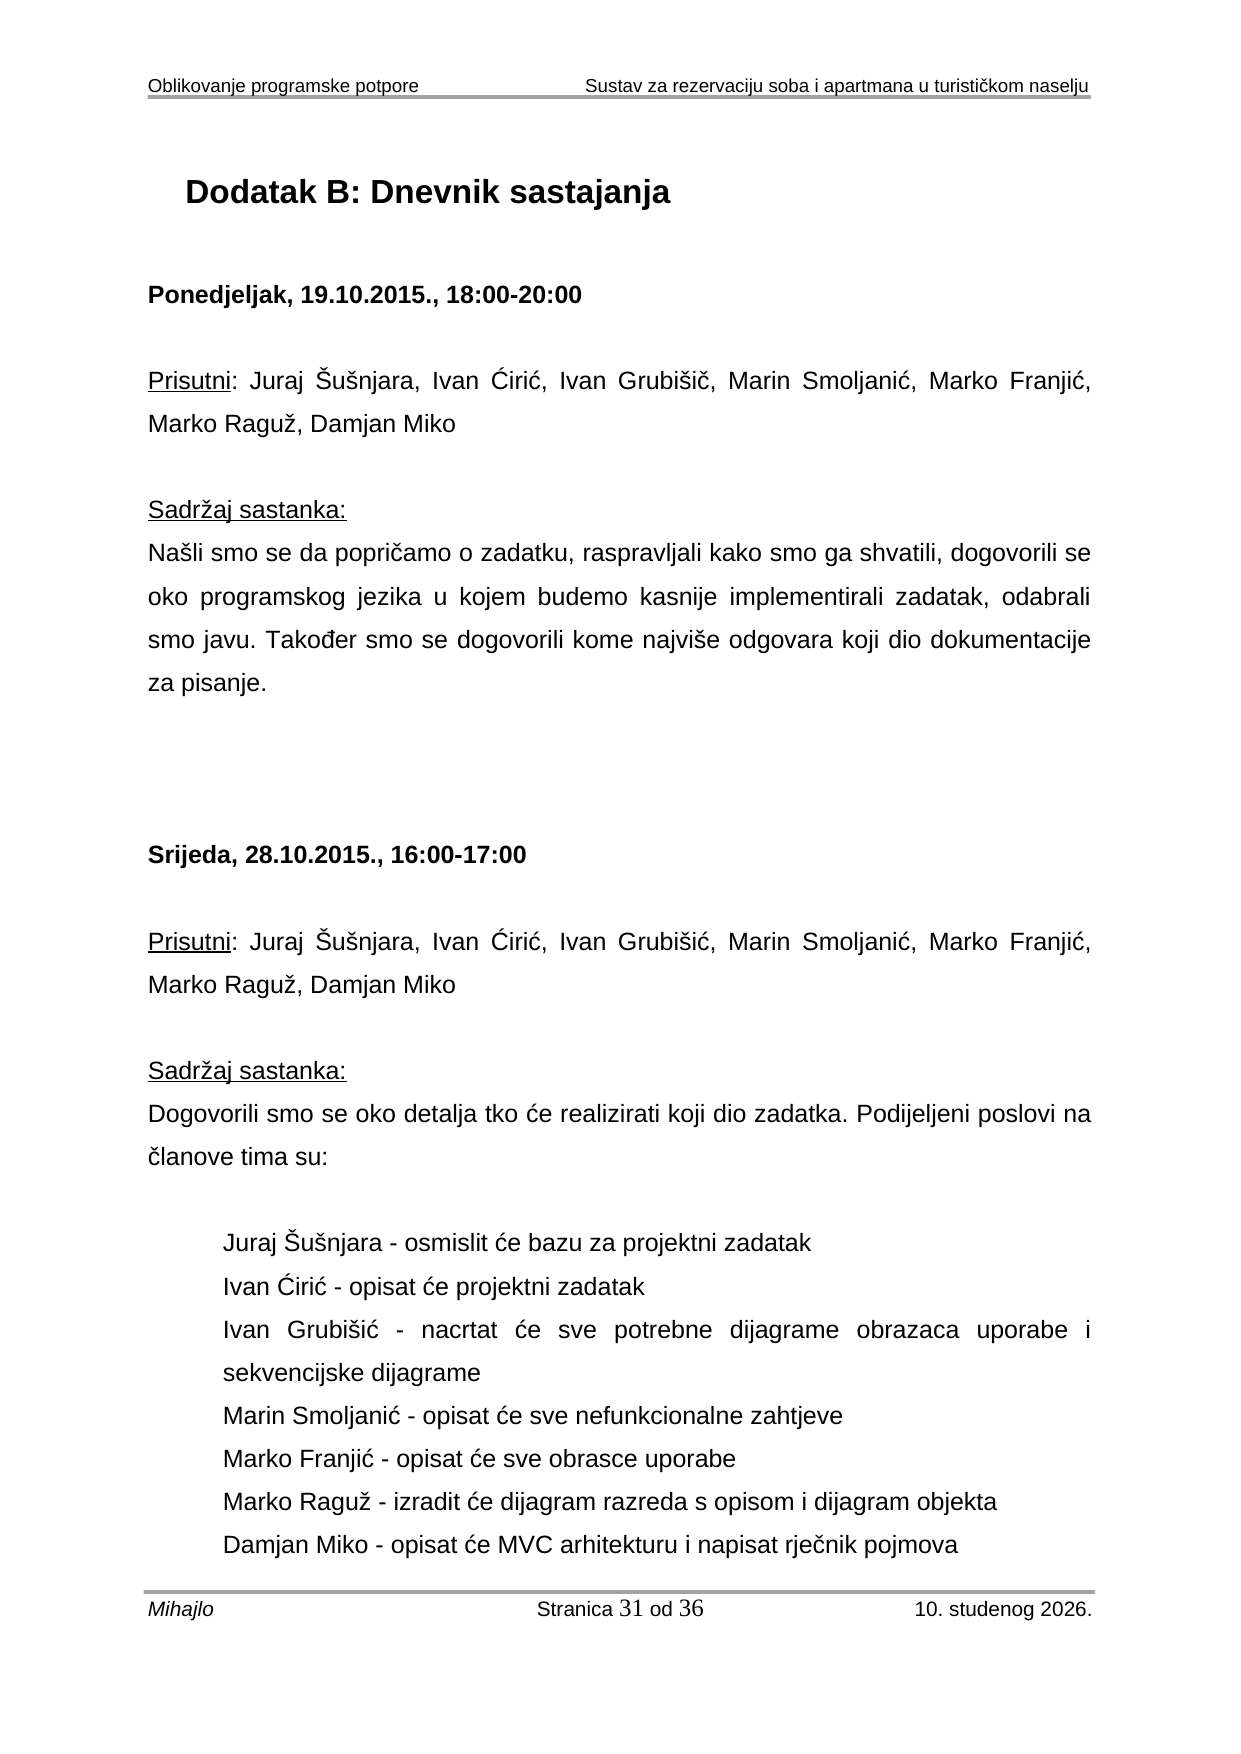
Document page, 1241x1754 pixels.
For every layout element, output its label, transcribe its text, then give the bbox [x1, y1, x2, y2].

text Prisutni: Juraj Šušnjara, Ivan Ćirić, Ivan Grubišič, Marin Smoljanić, Marko Franjić, Marko Raguž, Damjan Miko [148, 366, 1093, 438]
text Ivan Ćirić - opisat će projektni zadatak [223, 1271, 1093, 1300]
text Ponedjeljak, 19.10.2015., 18:00-20:00 [148, 279, 1093, 308]
text Srijeda, 28.10.2015., 16:00-17:00 [148, 840, 1093, 869]
text Juraj Šušnjara - osmislit će bazu za projektni zadatak [223, 1228, 1093, 1257]
text Marko Raguž - izradit će dijagram razreda s opisom i dijagram objekta [223, 1487, 1093, 1516]
text Našli smo se da popričamo o zadatku, raspravljali kako smo ga shvatili, dogovorili se oko programskog jezika u kojem budemo kasnije implementirali zadatak, odabrali smo javu. Također smo se dogovorili kome najviše odgovara koji dio dokumentacije za pisanje. [148, 538, 1093, 696]
text Damjan Miko - opisat će MVC arhitekturu i napisat rječnik pojmova [223, 1530, 1093, 1559]
picture [147, 95, 1092, 99]
picture [143, 1590, 1096, 1594]
text Sadržaj sastanka: [148, 1056, 1093, 1084]
text Ivan Grubišić - nacrtat će sve potrebne dijagrame obrazaca uporabe i sekvencijske dijagrame [223, 1314, 1093, 1386]
text Marin Smoljanić - opisat će sve nefunkcionalne zahtjeve [223, 1401, 1093, 1429]
text Dogovorili smo se oko detalja tko će realizirati koji dio zadatka. Podijeljeni poslovi na članove tima su: [148, 1099, 1093, 1171]
subtitle Dodatak B: Dnevnik sastajanja [185, 173, 1093, 211]
text Prisutni: Juraj Šušnjara, Ivan Ćirić, Ivan Grubišić, Marin Smoljanić, Marko Franjić, Marko Raguž, Damjan Miko [148, 926, 1093, 998]
text Marko Franjić - opisat će sve obrasce uporabe [223, 1444, 1093, 1473]
text Sadržaj sastanka: [148, 495, 1093, 524]
